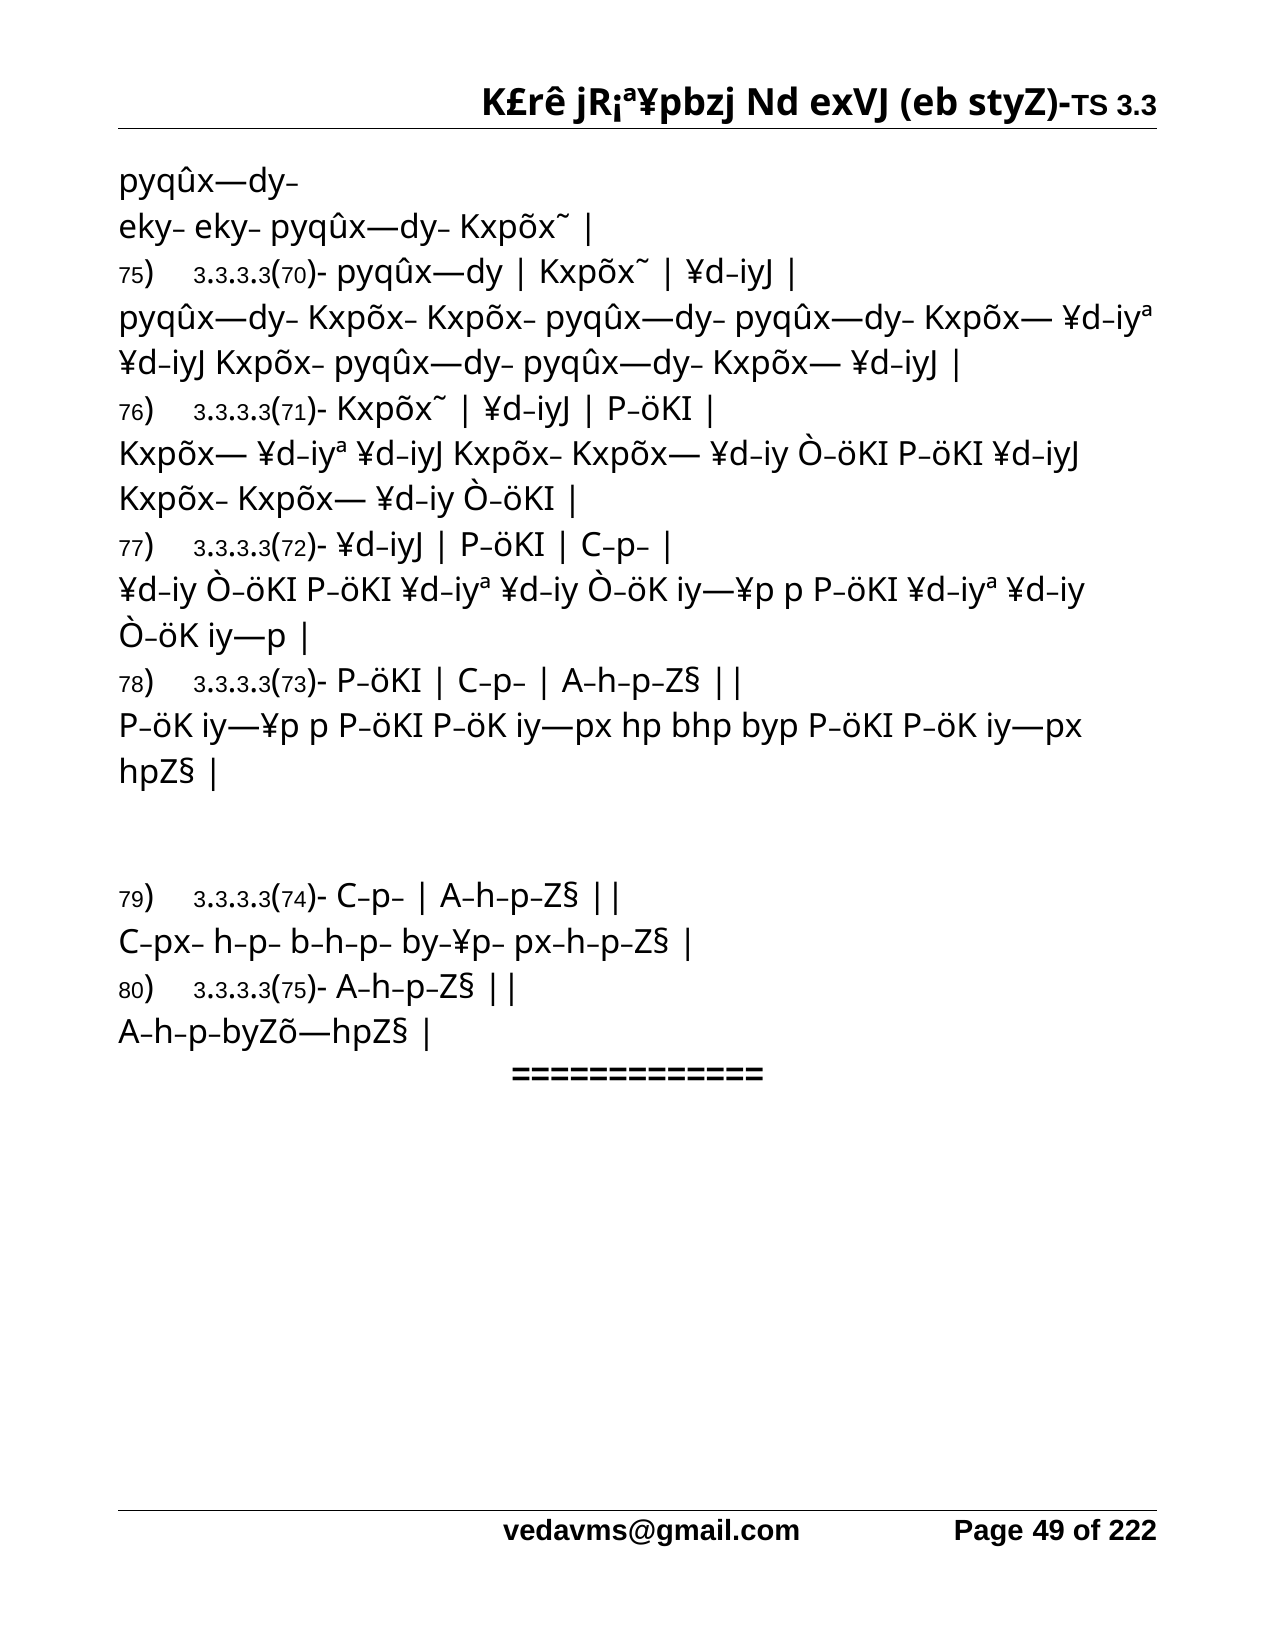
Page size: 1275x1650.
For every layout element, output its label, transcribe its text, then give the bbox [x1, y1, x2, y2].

text 80) 3.3.3.3(75)- A–h–p–Z§ || [118, 963, 1157, 1008]
text 75) 3.3.3.3(70)- pyqûx—dy | Kxpõx˜ | ¥d–iyJ | [118, 248, 1157, 293]
text Kxpõx— ¥d–iyª ¥d–iyJ Kxpõx– Kxpõx— ¥d–iy Ò–öKI P–öKI ¥d–iyJ Kxpõx– Kxpõx— ¥d–iy Ò–öKI | [118, 430, 1157, 521]
text P–öK iy—¥p p P–öKI P–öK iy—px hp bhp byp P–öKI P–öK iy—px hpZ§ | [118, 702, 1157, 793]
text eky– eky– pyqûx—dy– Kxpõx˜ | [118, 203, 1157, 248]
text 78) 3.3.3.3(73)- P–öKI | C–p– | A–h–p–Z§ || [118, 657, 1157, 702]
text 79) 3.3.3.3(74)- C–p– | A–h–p–Z§ || [118, 872, 1157, 917]
text 77) 3.3.3.3(72)- ¥d–iyJ | P–öKI | C–p– | [118, 521, 1157, 566]
text Ò–öK iy—p | [118, 611, 1157, 657]
text ============= [118, 1054, 1157, 1092]
text C–px– h–p– b–h–p– by–¥p– px–h–p–Z§ | [118, 917, 1157, 963]
text eky– pyqûx—dy– pyqûx—dy– eky– eky– pyqûx—dy– Kxpõx– Kxpõx– pyqûx—dy– [118, 157, 1157, 203]
text ¥d–iy Ò–öKI P–öKI ¥d–iyª ¥d–iy Ò–öK iy—¥p p P–öKI ¥d–iyª ¥d–iy [118, 566, 1157, 611]
text 76) 3.3.3.3(71)- Kxpõx˜ | ¥d–iyJ | P–öKI | [118, 384, 1157, 430]
text pyqûx—dy– Kxpõx– Kxpõx– pyqûx—dy– pyqûx—dy– Kxpõx— ¥d–iyª ¥d–iyJ Kxpõx– pyqûx—dy– pyqûx—dy– Kxpõx— ¥d–iyJ | [118, 293, 1157, 384]
text A–h–p–byZõ—hpZ§ | [118, 1008, 1157, 1054]
